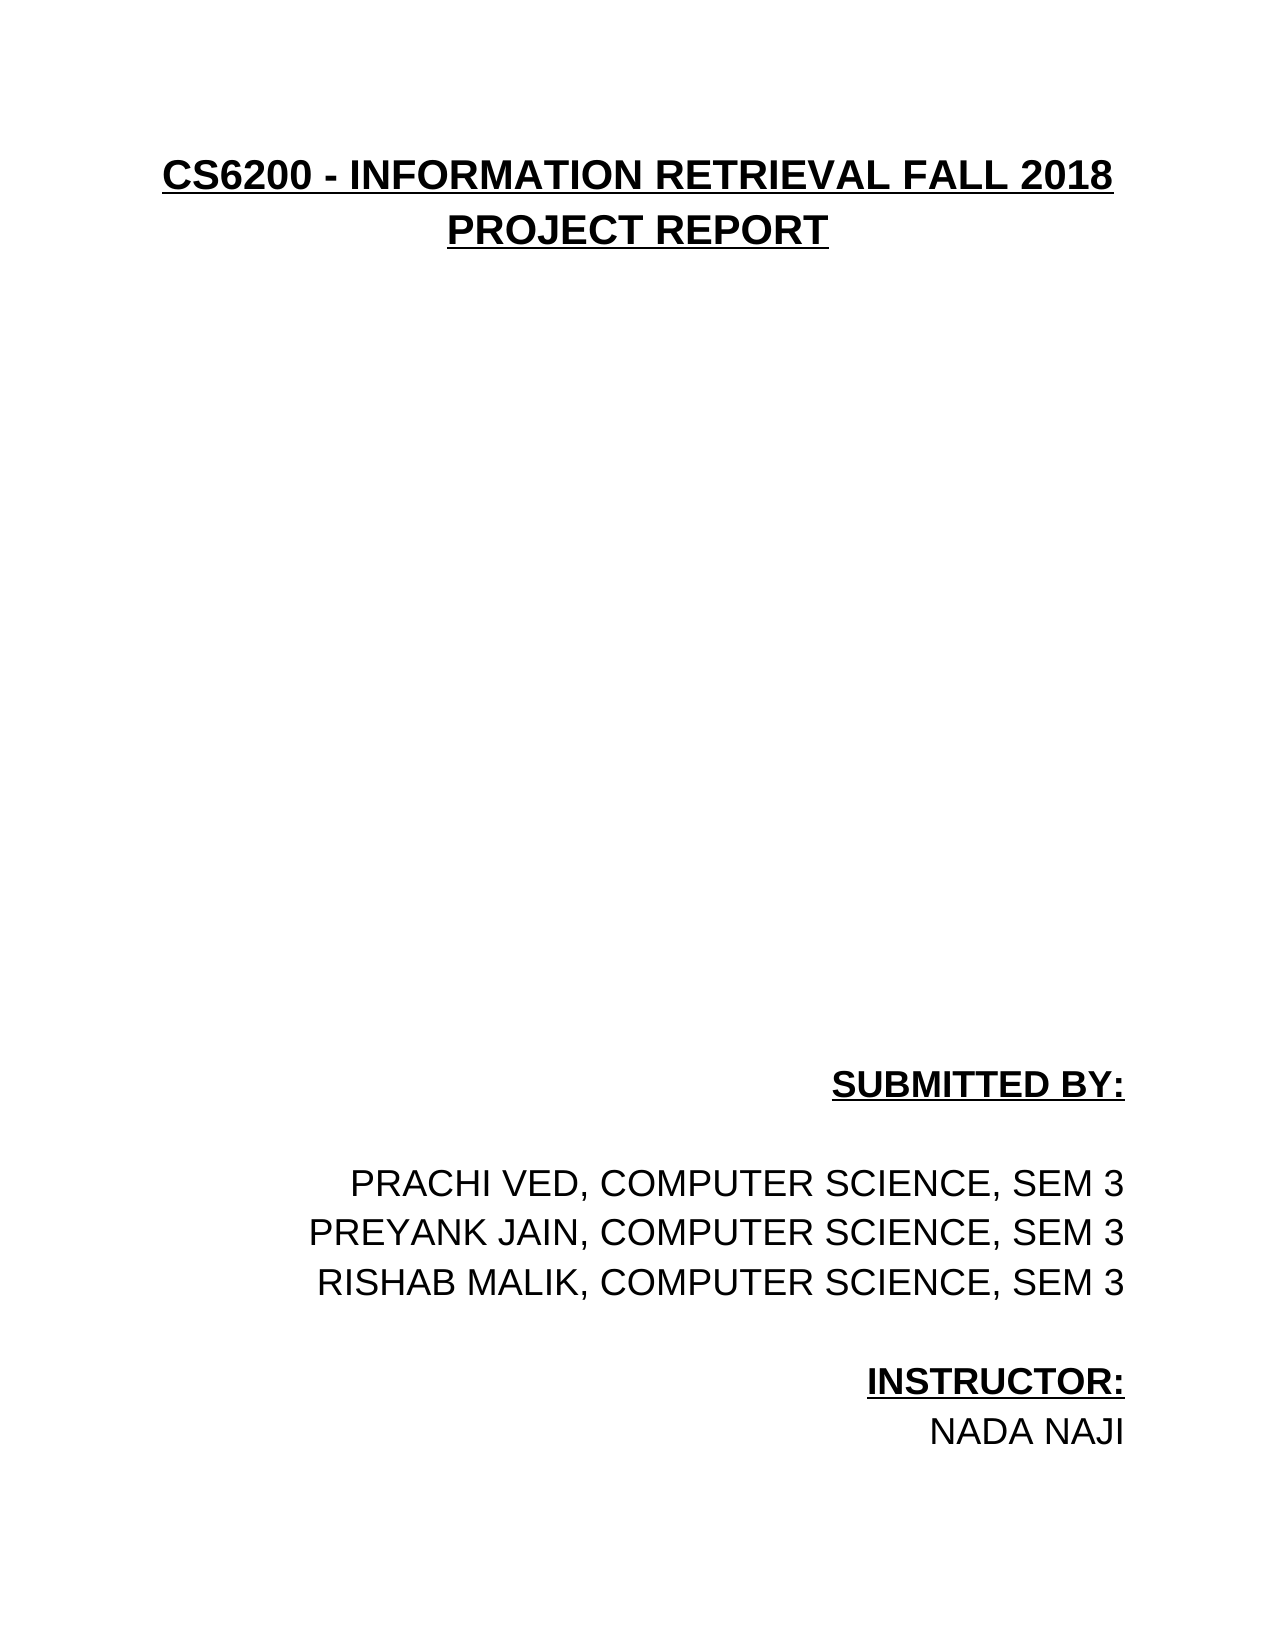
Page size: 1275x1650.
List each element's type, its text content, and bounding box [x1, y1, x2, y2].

text NADA NAJI [150, 1409, 1125, 1452]
text PREYANK JAIN, COMPUTER SCIENCE, SEM 3 [150, 1211, 1125, 1254]
text CS6200 - INFORMATION RETRIEVAL FALL 2018 [150, 150, 1125, 198]
text PROJECT REPORT [150, 205, 1125, 253]
text SUBMITTED BY: [150, 1062, 1125, 1105]
text INSTRUCTOR: [150, 1359, 1125, 1402]
text RISHAB MALIK, COMPUTER SCIENCE, SEM 3 [150, 1260, 1125, 1303]
text PRACHI VED, COMPUTER SCIENCE, SEM 3 [150, 1161, 1125, 1204]
